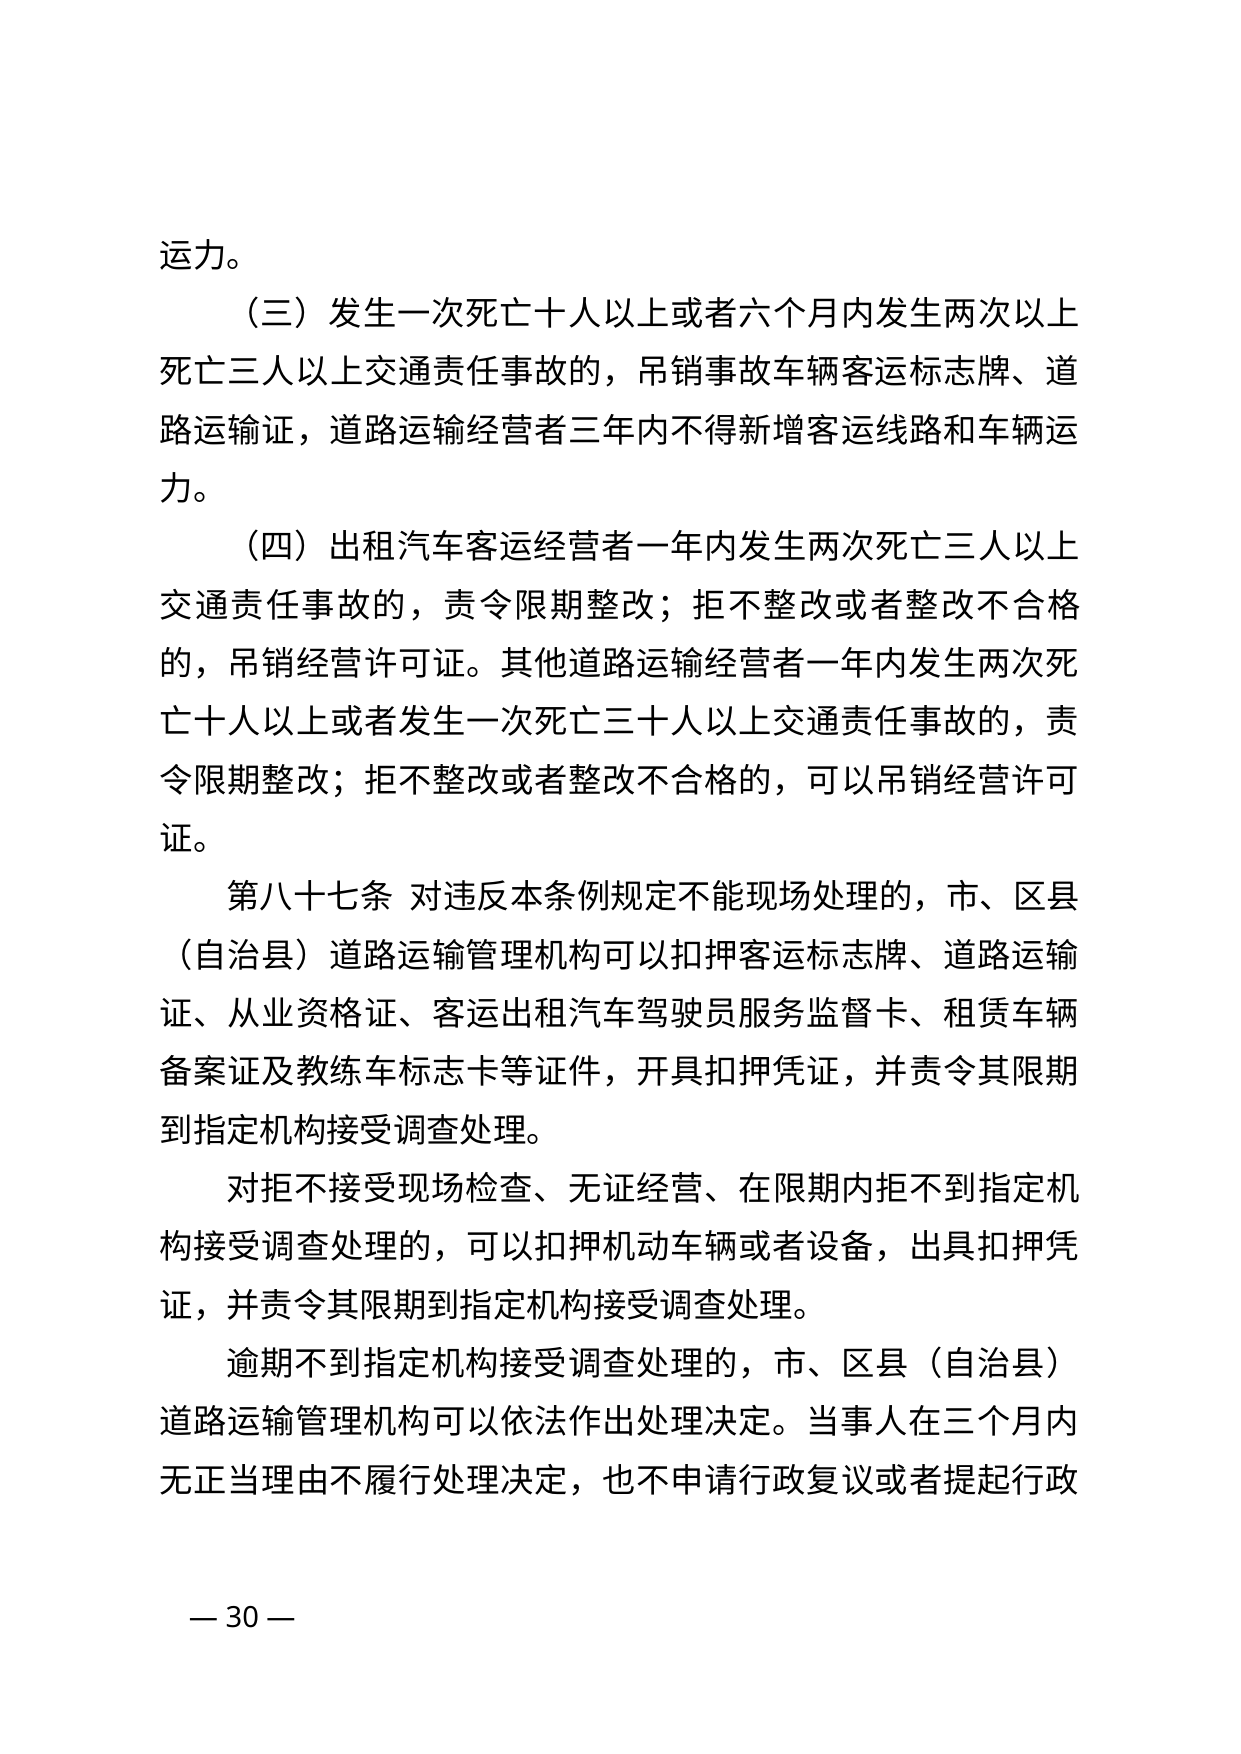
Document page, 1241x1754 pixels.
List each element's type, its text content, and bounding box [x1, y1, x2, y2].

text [159, 220, 1081, 279]
text （四）出租汽车客运经营者一年内发生两次死亡三人以上交通责任事故的，责令限期整改；拒不整改或者整改不合格的，吊销经营许可证。其他道路运输经营者一年内发生两次死亡十人以上或者发生一次死亡三十人以上交通责任事故的，责令限期整改；拒不整改或者整改不合格的，可以吊销经营许可证。 [159, 512, 1081, 862]
text 第八十七条 对违反本条例规定不能现场处理的，市、区县（自治县）道路运输管理机构可以扣押客运标志牌、道路运输证、从业资格证、客运出租汽车驾驶员服务监督卡、租赁车辆备案证及教练车标志卡等证件，开具扣押凭证，并责令其限期到指定机构接受调查处理。 [159, 862, 1081, 1154]
text 对拒不接受现场检查、无证经营、在限期内拒不到指定机构接受调查处理的，可以扣押机动车辆或者设备，出具扣押凭证，并责令其限期到指定机构接受调查处理。 [159, 1154, 1081, 1329]
text （三）发生一次死亡十人以上或者六个月内发生两次以上死亡三人以上交通责任事故的，吊销事故车辆客运标志牌、道路运输证，道路运输经营者三年内不得新增客运线路和车辆运力。 [159, 279, 1081, 512]
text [159, 1329, 1081, 1504]
